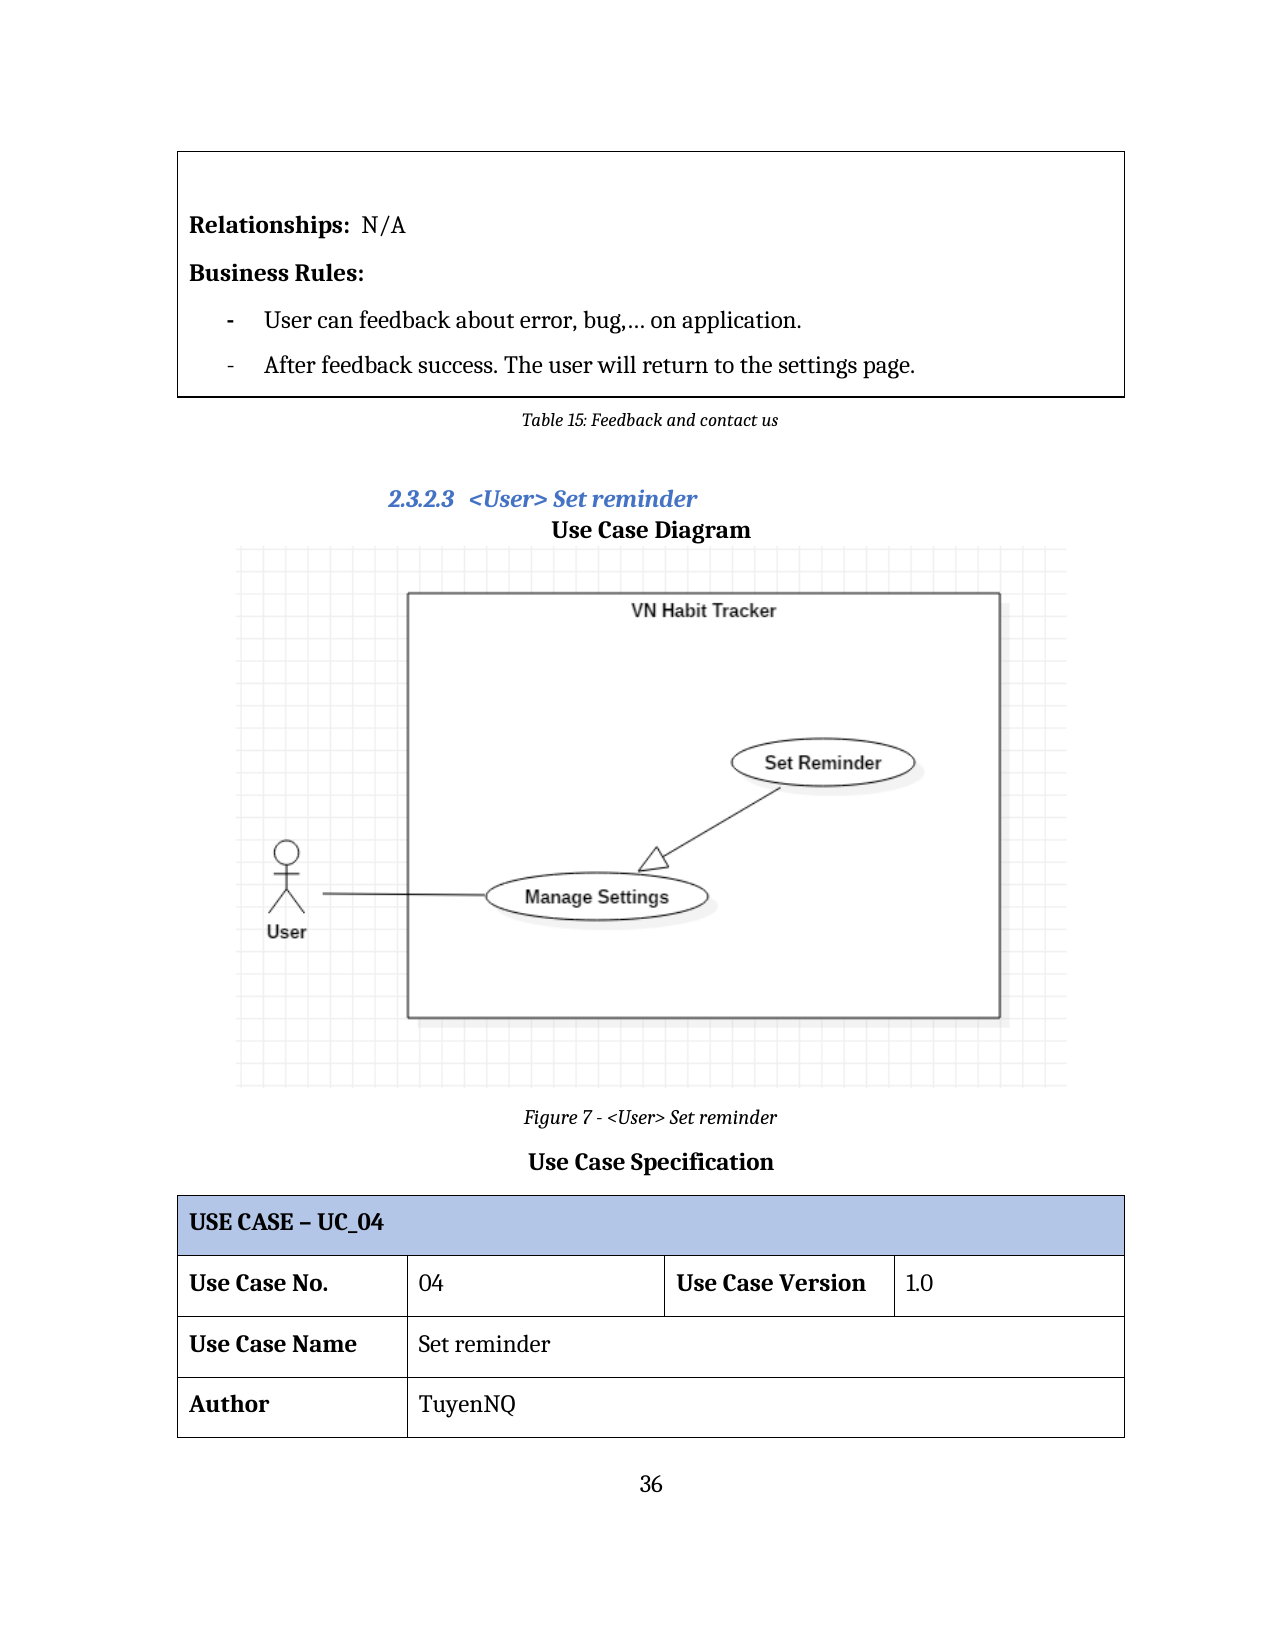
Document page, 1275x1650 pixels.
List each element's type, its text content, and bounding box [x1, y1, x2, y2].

list Use Case Diagram [177, 516, 1125, 544]
picture [235, 546, 1067, 1088]
table_cell Use Case Name [178, 1317, 407, 1377]
table_header USE CASE – UC_04 [178, 1196, 1124, 1255]
table_cell 04 [408, 1256, 664, 1316]
table_cell 1.0 [895, 1256, 1124, 1316]
table_cell Use Case Version [665, 1256, 894, 1316]
list <User> Set reminder [388, 485, 1125, 514]
text Table 15: Feedback and contact us [177, 410, 1125, 432]
list Use Case Specification [177, 1148, 1125, 1176]
text Figure 7 - <User> Set reminder [177, 1106, 1125, 1129]
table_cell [178, 152, 1124, 396]
table_cell TuyenNQ [408, 1378, 1124, 1437]
table_cell Set reminder [408, 1317, 1124, 1377]
table_cell Use Case No. [178, 1256, 407, 1316]
table_cell Author [178, 1378, 407, 1437]
